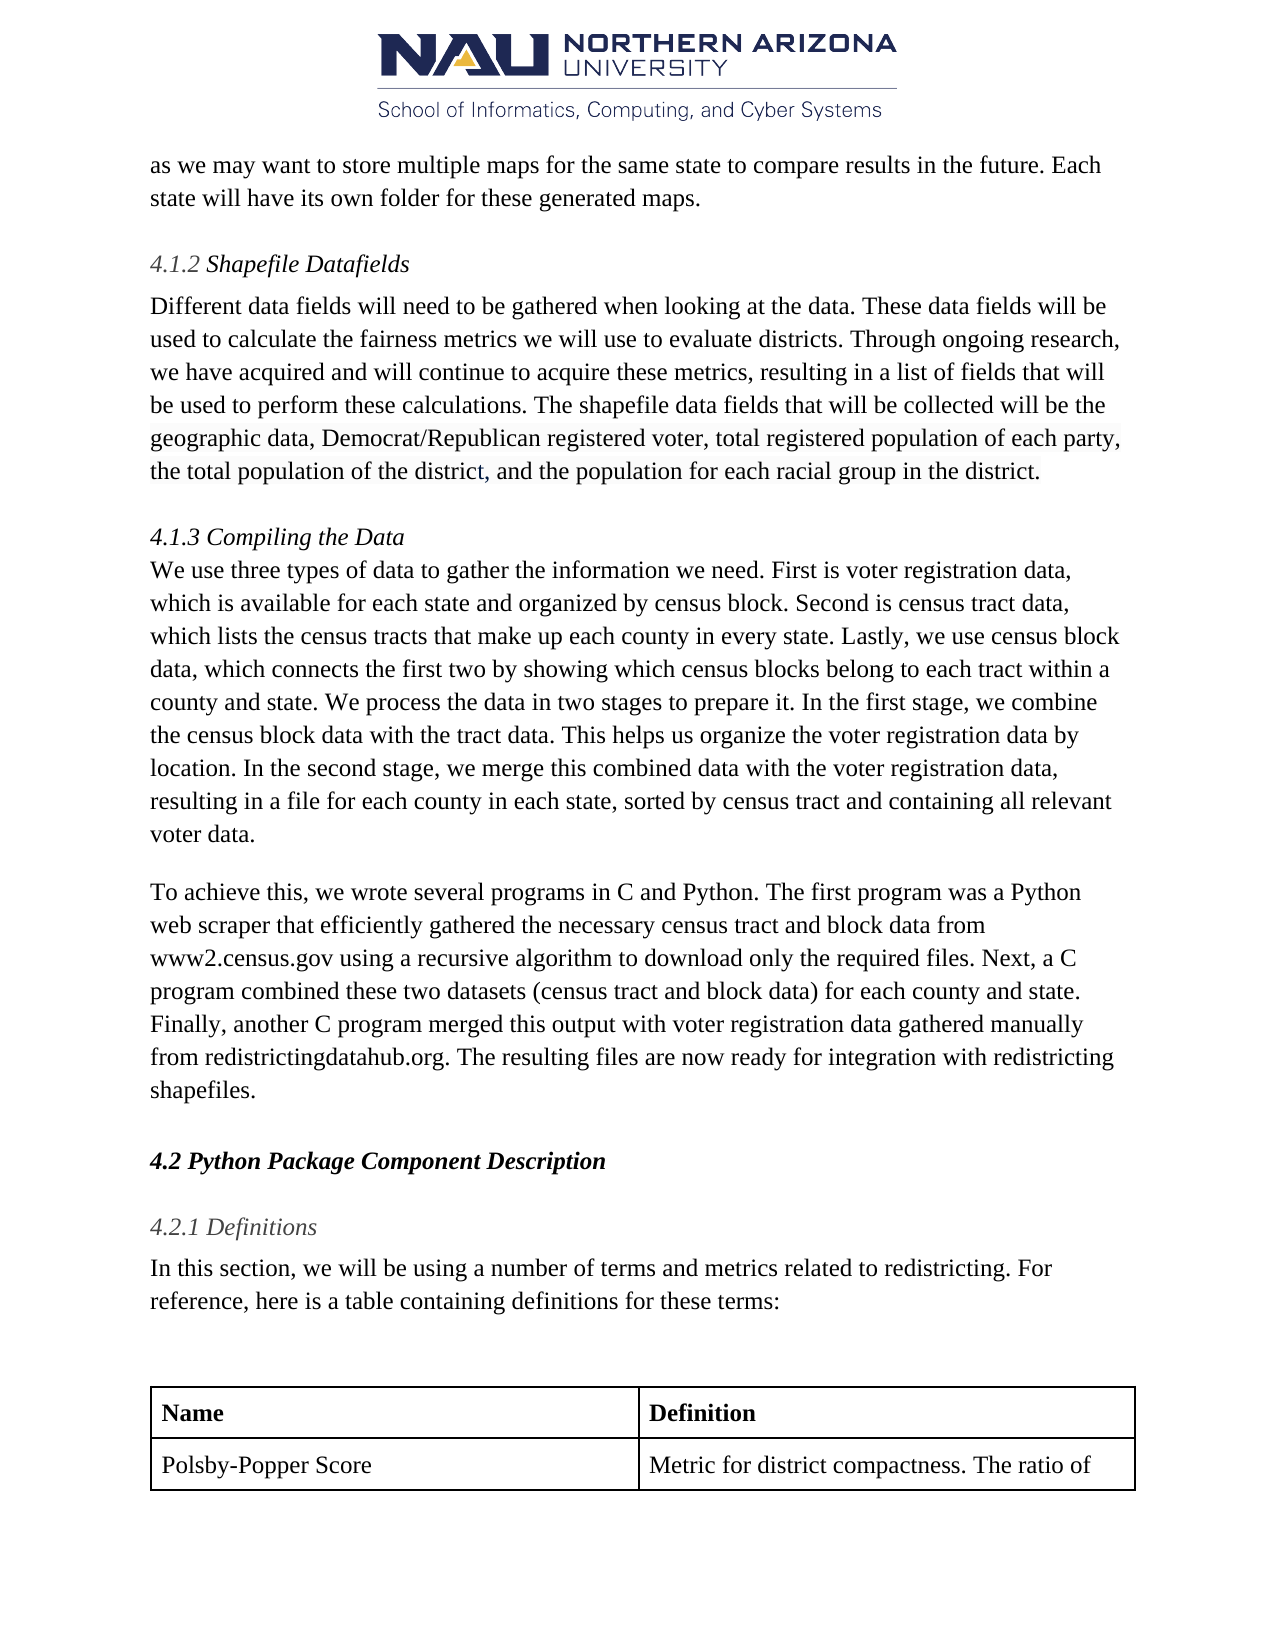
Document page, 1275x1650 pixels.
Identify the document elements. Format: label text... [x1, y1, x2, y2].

text 4.1.3 Compiling the Data [150, 522, 1125, 551]
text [150, 150, 1125, 212]
picture [377, 34, 897, 121]
text To achieve this, we wrote several programs in C and Python. The first program was a Python web scraper that efficiently gathered the necessary census tract and block data from www2.census.gov using a recursive algorithm to download only the required files. Next, a C program combined these two datasets (census tract and block data) for each county and state. Finally, another C program merged this output with voter registration data gathered manually from redistrictingdatahub.org. The resulting files are now ready for integration with redistricting shapefiles. [150, 877, 1125, 1104]
text Different data fields will need to be gathered when looking at the data. These data fields will be used to calculate the fairness metrics we will use to evaluate districts. Through ongoing research, we have acquired and will continue to acquire these metrics, resulting in a list of fields that will be used to perform these calculations. The shapefile data fields that will be collected will be the geographic data, Democrat/Republican registered voter, total registered population of each party, the total population of the district, and the population for each racial group in the district. [150, 291, 1125, 484]
subtitle 4.2.1 Definitions [150, 1212, 1125, 1241]
table_cell Polsby-Popper Score [152, 1439, 638, 1489]
text We use three types of data to gather the information we need. First is voter registration data, which is available for each state and organized by census block. Second is census tract data, which lists the census tracts that make up each county in every state. Lastly, we use census block data, which connects the first two by showing which census blocks belong to each tract within a county and state. We process the data in two stages to prepare it. In the first stage, we combine the census block data with the tract data. This helps us organize the voter registration data by location. In the second stage, we merge this combined data with the voter registration data, resulting in a file for each county in each state, sorted by census tract and containing all relevant voter data. [150, 555, 1125, 848]
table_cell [640, 1439, 1134, 1489]
subtitle 4.1.2 Shapefile Datafields [150, 249, 1125, 278]
text In this section, we will be using a number of terms and metrics related to redistricting. For reference, here is a table containing definitions for these terms: [150, 1253, 1125, 1315]
table_header Name [152, 1388, 638, 1437]
subtitle 4.2 Python Package Component Description [150, 1146, 1125, 1174]
table_header Definition [640, 1388, 1134, 1437]
